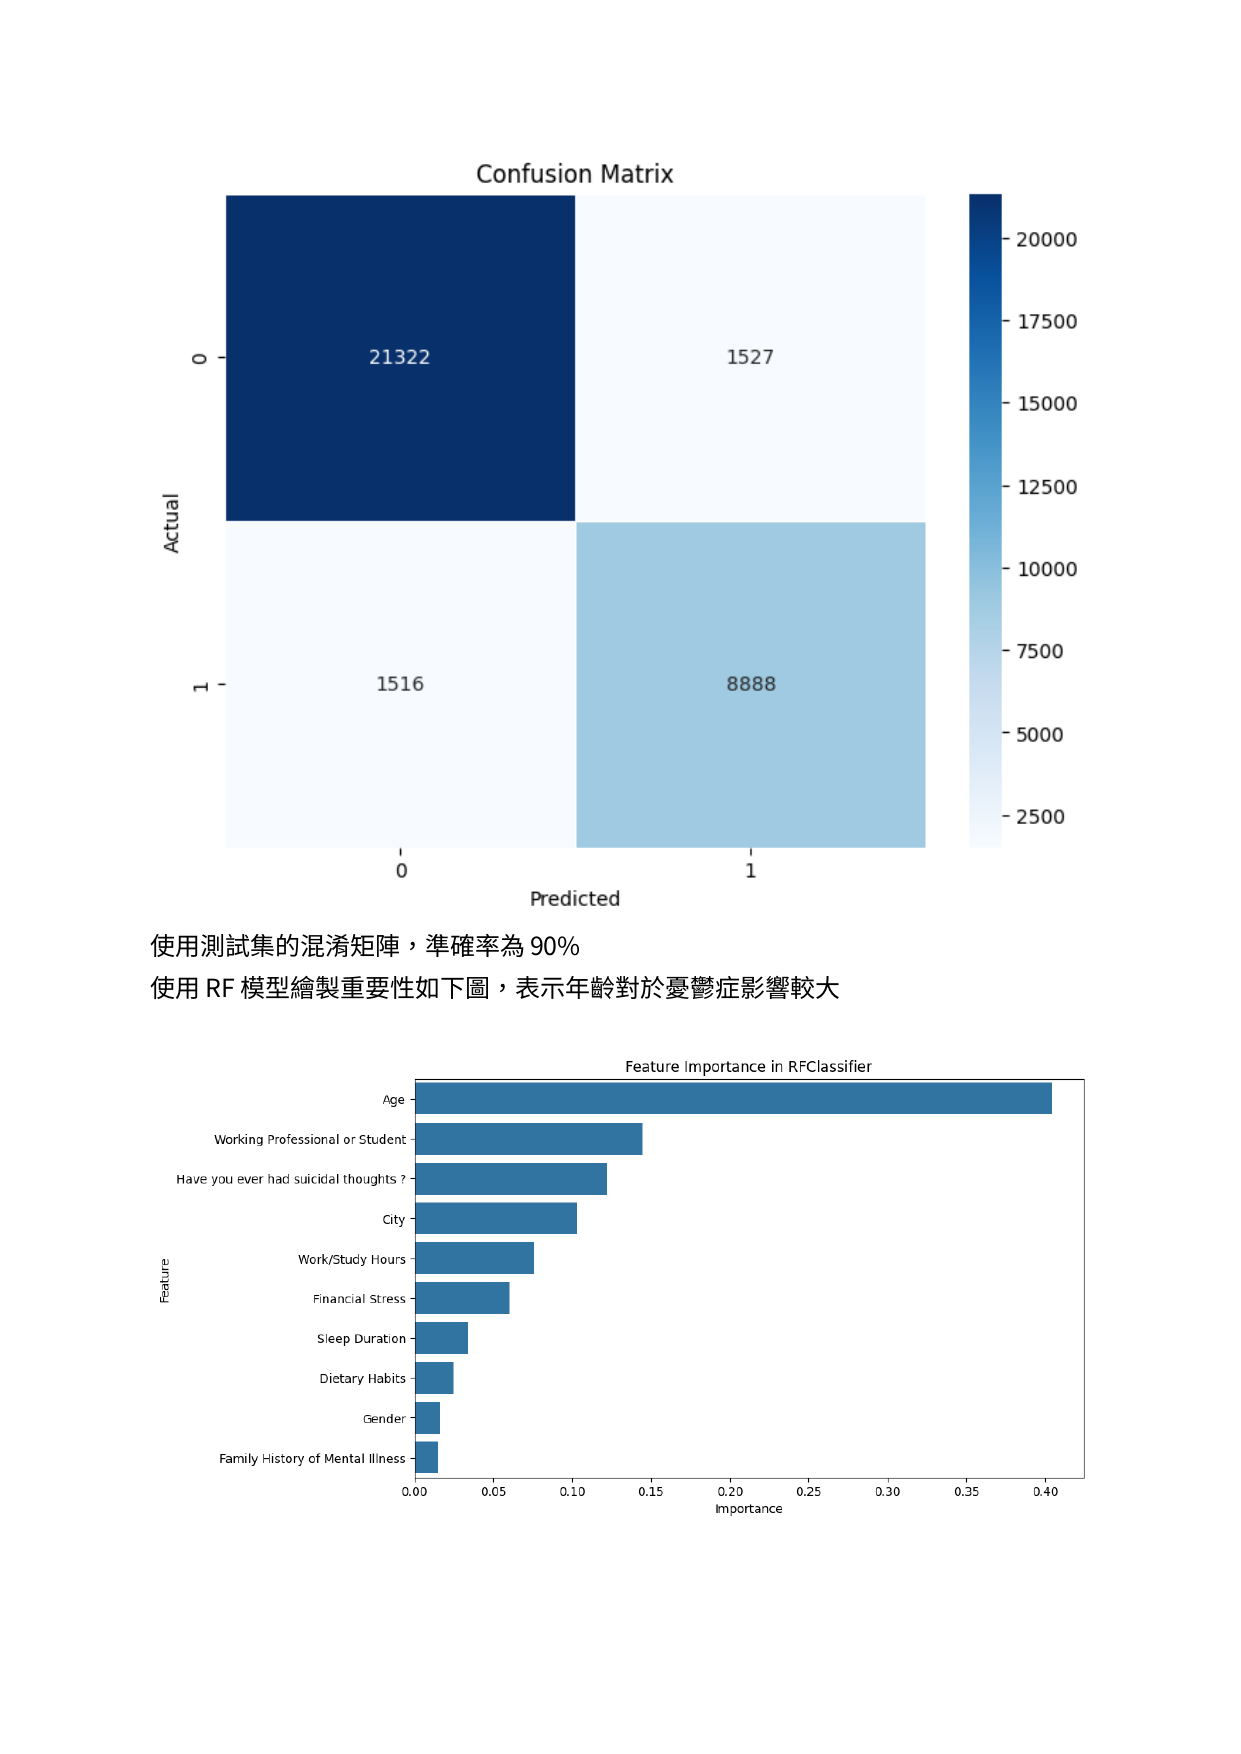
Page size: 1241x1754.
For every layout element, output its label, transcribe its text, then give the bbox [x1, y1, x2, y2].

picture [150, 1051, 1091, 1523]
picture [150, 149, 1091, 923]
text 使用測試集的混淆矩陣，準確率為90% [150, 927, 1090, 963]
text 使用RF 模型繪製重要性如下圖，表示年齡對於憂鬱症影響較大 [150, 968, 1090, 1004]
